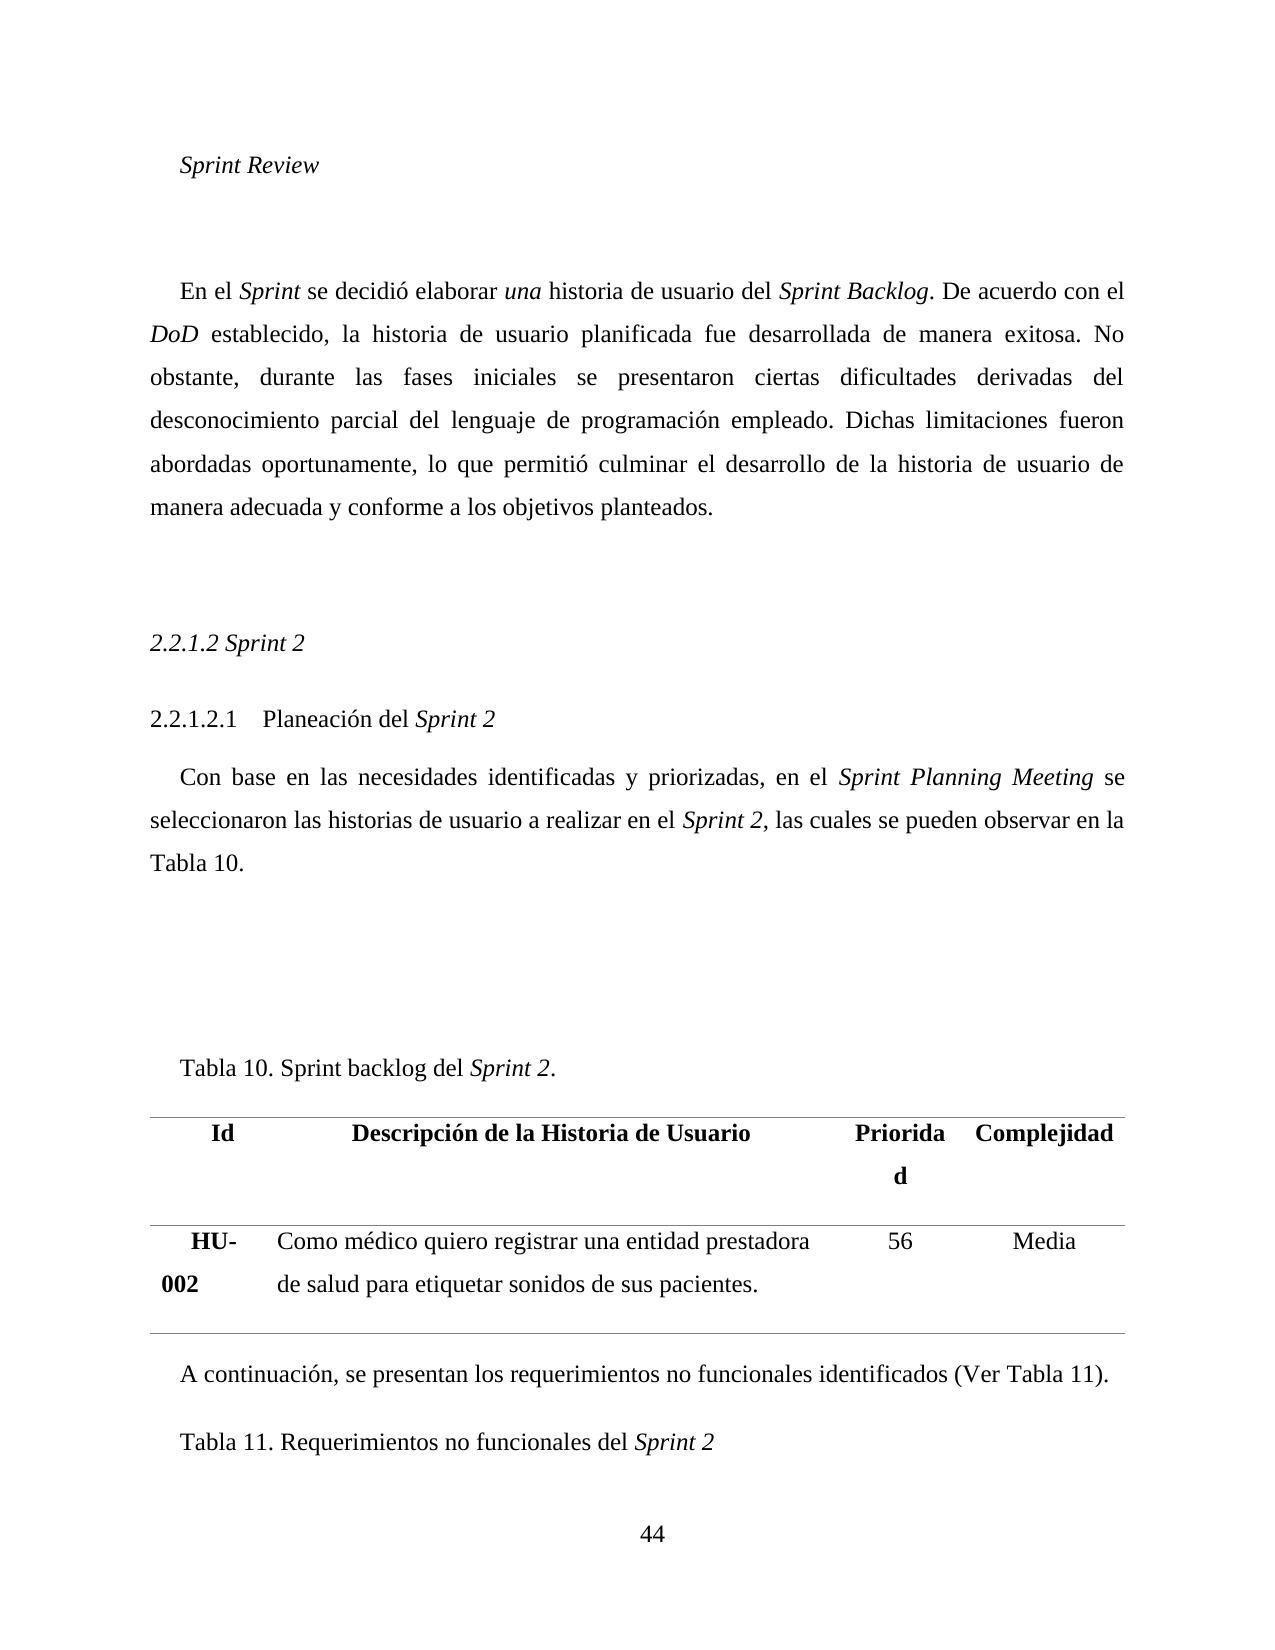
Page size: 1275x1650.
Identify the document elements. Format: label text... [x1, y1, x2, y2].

list Sprint 2 [150, 628, 1125, 657]
table_header Complejidad [964, 1118, 1125, 1225]
text Tabla 11. Requerimientos no funcionales del Sprint 2 [150, 1427, 1125, 1456]
table_cell Como médico quiero registrar una entidad prestadora de salud para etiquetar sonidos de sus pacientes. [266, 1226, 837, 1333]
table_cell HU-002 [150, 1226, 266, 1333]
table_header Prioridad [837, 1118, 963, 1225]
text En el Sprint se decidió elaborar una historia de usuario del Sprint Backlog. De acuerdo con el DoD establecido, la historia de usuario planificada fue desarrollada de manera exitosa. No obstante, durante las fases iniciales se presentaron ciertas dificultades derivadas del desconocimiento parcial del lenguaje de programación empleado. Dichas limitaciones fueron abordadas oportunamente, lo que permitió culminar el desarrollo de la historia de usuario de manera adecuada y conforme a los objetivos planteados. [150, 276, 1125, 521]
text Tabla 10. Sprint backlog del Sprint 2. [150, 1053, 1125, 1082]
list Planeación del Sprint 2 [150, 704, 1125, 733]
text Con base en las necesidades identificadas y priorizadas, en el Sprint Planning Meeting se seleccionaron las historias de usuario a realizar en el Sprint 2, las cuales se pueden observar en la Tabla 10. [150, 762, 1125, 877]
table_header Descripción de la Historia de Usuario [266, 1118, 837, 1225]
table_cell Media [964, 1226, 1125, 1333]
table_header Id [150, 1118, 266, 1225]
text Sprint Review [179, 150, 1125, 179]
text A continuación, se presentan los requerimientos no funcionales identificados (Ver Tabla 11). [150, 1359, 1125, 1388]
table_cell 56 [837, 1226, 963, 1333]
